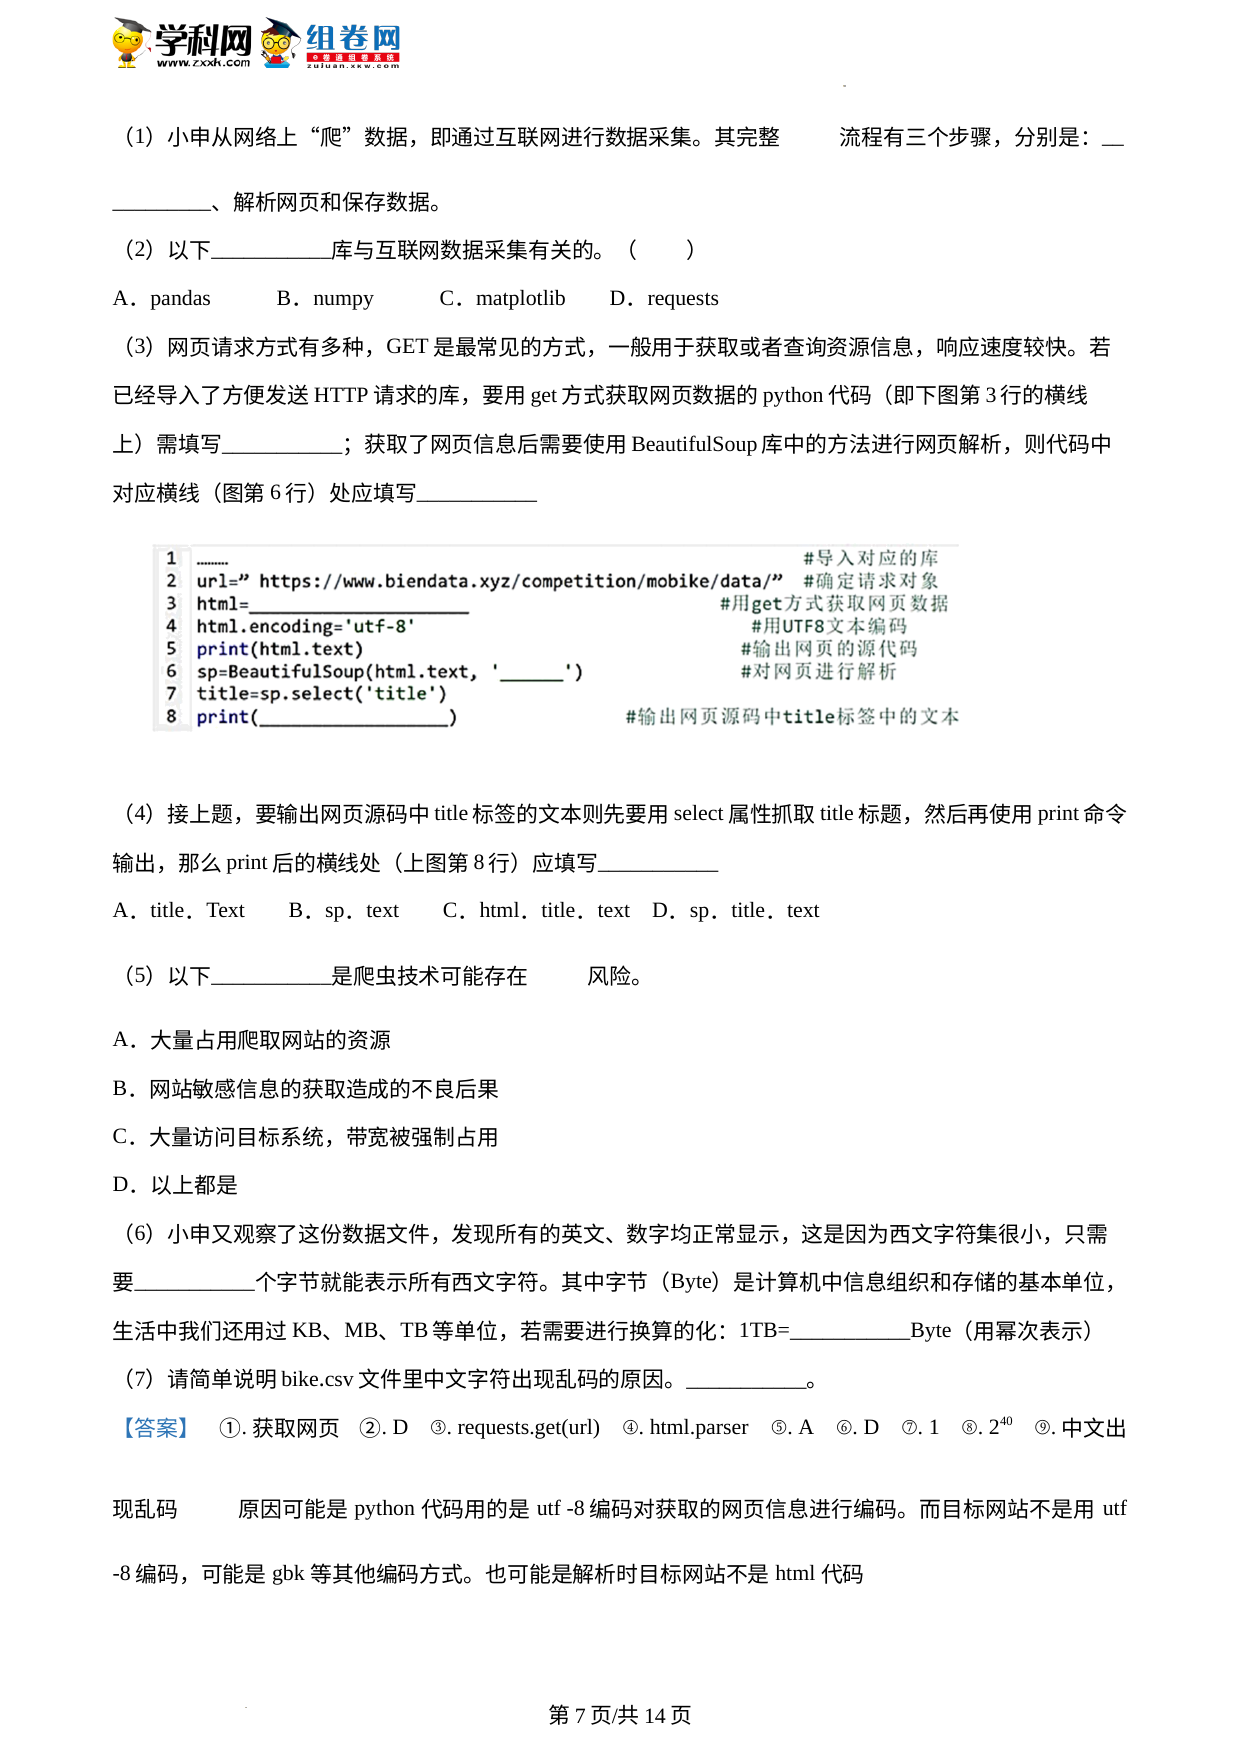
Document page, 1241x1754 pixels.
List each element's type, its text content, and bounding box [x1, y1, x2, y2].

picture [260, 17, 400, 68]
text A．pandas B．numpy C．matplotlib D．requests [112, 281, 1128, 313]
text A．大量占用爬取网站的资源 [112, 1023, 1128, 1055]
text （2）以下___________库与互联网数据采集有关的。（ ） [112, 233, 1128, 265]
text （5）以下___________是爬虫技术可能存在风险。 [112, 942, 1128, 1007]
text 【答案】 ①. 获取网页 ②. D ③. requests.get(url) ④. html.parser ⑤. A ⑥. D ⑦. 1 ⑧. 240 ⑨. 中文出现乱码原因可能是 python 代码用的是 utf -8编码对获取的网页信息进行编码。而目标网站不是用 utf -8编码，可能是 gbk 等其他编码方式。也可能是解析时目标网站不是 html 代码 [112, 1410, 1128, 1589]
text C．大量访问目标系统，带宽被强制占用 [112, 1119, 1128, 1152]
text A．title．Text B．sp．text C．html．title．text D．sp．title．text [112, 894, 1128, 926]
text D．以上都是 [112, 1168, 1128, 1200]
text （7）请简单说明bike.csv文件里中文字符出现乱码的原因。___________。 [112, 1362, 1128, 1394]
text （1）小申从网络上“爬”数据，即通过互联网进行数据采集。其完整流程有三个步骤，分别是：___________、解析网页和保存数据。 [112, 103, 1128, 217]
text B．网站敏感信息的获取造成的不良后果 [112, 1071, 1128, 1104]
picture [131, 523, 991, 756]
text （4）接上题，要输出网页源码中title标签的文本则先要用select属性抓取title标题，然后再使用print命令输出，那么print后的横线处（上图第8行）应填写___________ [112, 797, 1128, 878]
picture [112, 17, 252, 68]
text （3）网页请求方式有多种，GET是最常见的方式，一般用于获取或者查询资源信息，响应速度较快。若已经导入了方便发送HTTP请求的库，要用get方式获取网页数据的python代码（即下图第3行的横线上）需填写___________；获取了网页信息后需要使用BeautifulSoup库中的方法进行网页解析，则代码中对应横线（图第6行）处应填写___________ [112, 329, 1128, 508]
text （6）小申又观察了这份数据文件，发现所有的英文、数字均正常显示，这是因为西文字符集很小，只需要___________个字节就能表示所有西文字符。其中字节（Byte）是计算机中信息组织和存储的基本单位，生活中我们还用过KB、MB、TB等单位，若需要进行换算的化：1TB=___________Byte（用幂次表示） [112, 1216, 1128, 1346]
